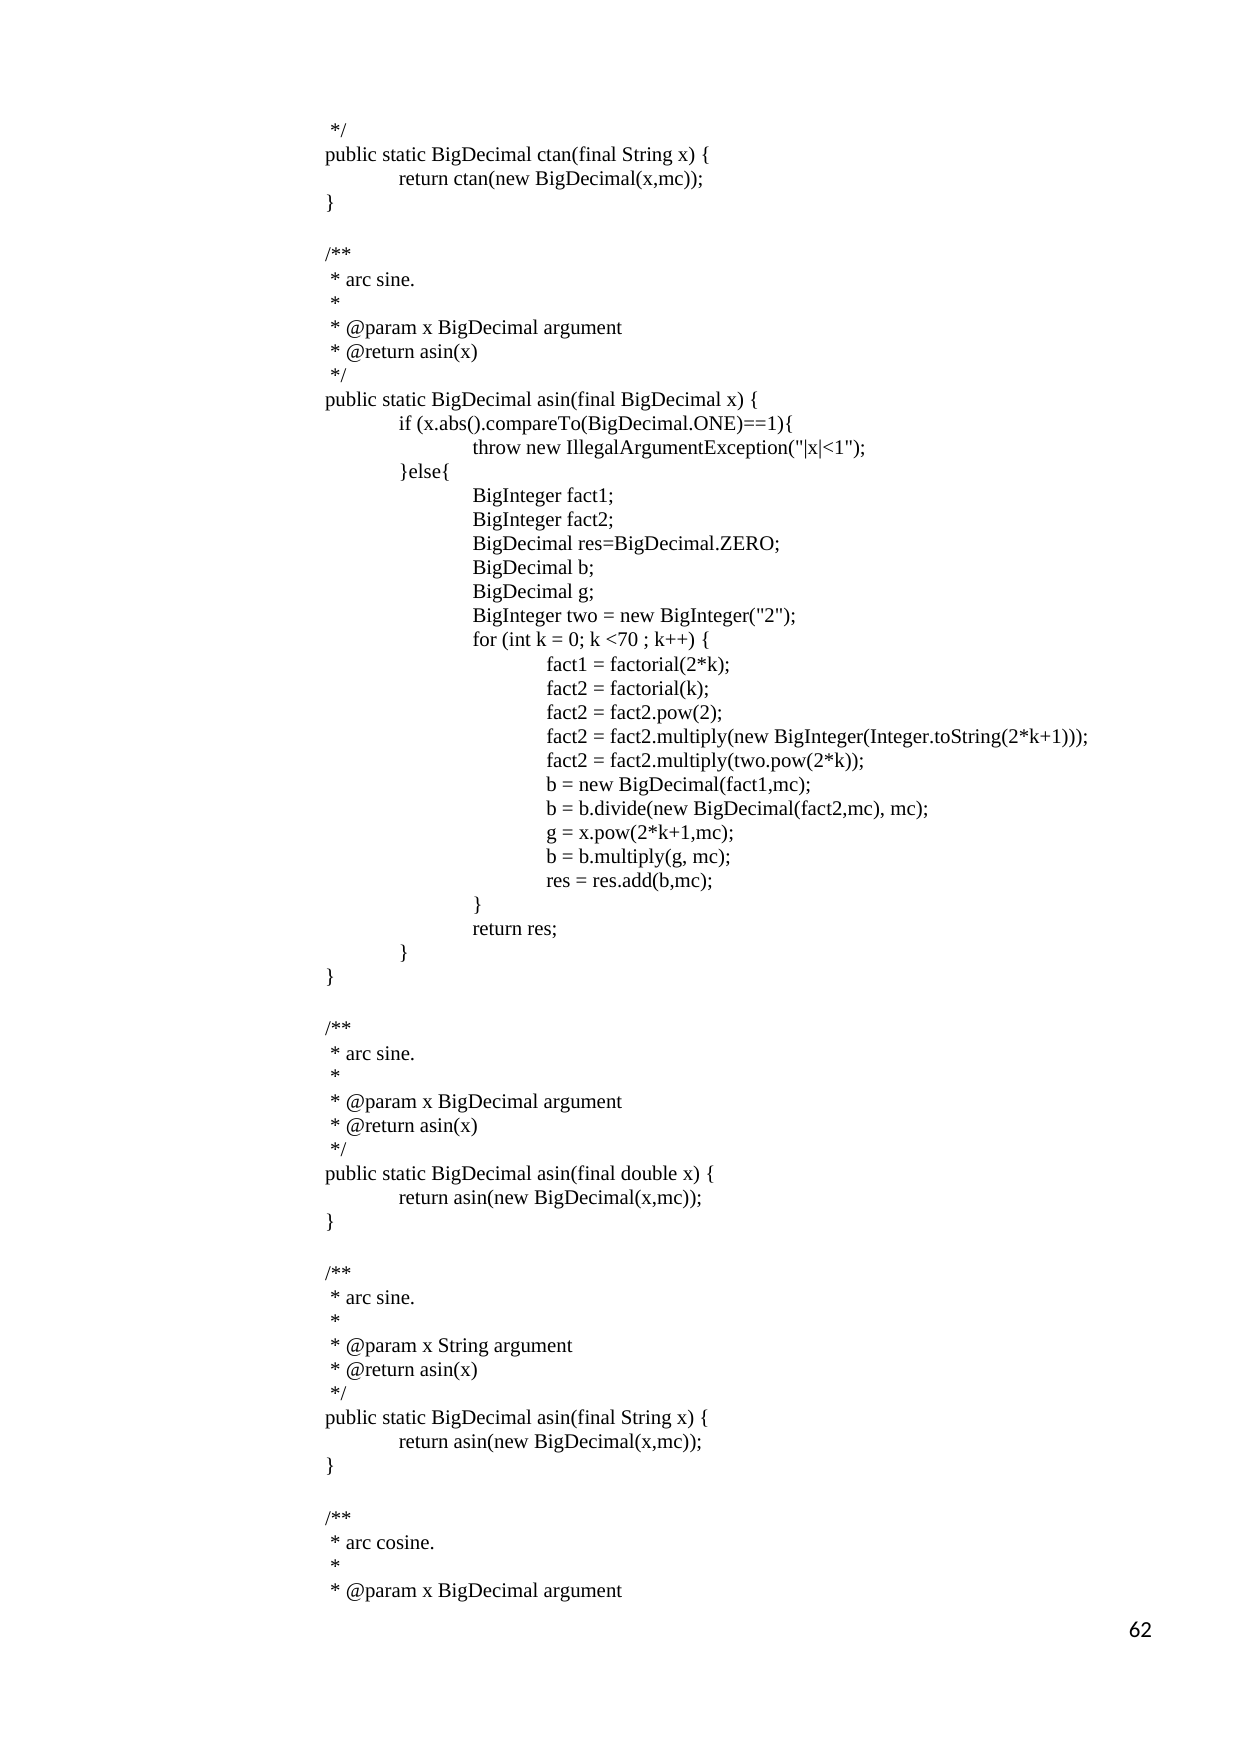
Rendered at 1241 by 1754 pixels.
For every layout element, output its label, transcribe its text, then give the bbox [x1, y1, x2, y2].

list * [252, 1554, 1152, 1578]
list * arc sine. [252, 1285, 1152, 1309]
list * arc cosine. [252, 1529, 1152, 1554]
list * [252, 291, 1152, 314]
list } [252, 1453, 1152, 1477]
list */ [252, 363, 1152, 387]
list public static BigDecimal asin(final BigDecimal x) { [252, 387, 1152, 411]
list return res; [252, 916, 1152, 940]
list * [252, 1309, 1152, 1333]
list * @param x BigDecimal argument [252, 314, 1152, 339]
list return asin(new BigDecimal(x,mc)); [252, 1185, 1152, 1209]
list * @return asin(x) [252, 1113, 1152, 1137]
list */ [252, 1381, 1152, 1405]
list BigDecimal g; [252, 579, 1152, 603]
list * @return asin(x) [252, 339, 1152, 363]
list BigInteger two = new BigInteger("2"); [252, 603, 1152, 627]
list throw new IllegalArgumentException("|x|<1"); [252, 435, 1152, 459]
list * @param x String argument [252, 1333, 1152, 1357]
list fact1 = factorial(2*k); [252, 651, 1152, 676]
list } [252, 964, 1152, 988]
list res = res.add(b,mc); [252, 868, 1152, 892]
list b = b.multiply(g, mc); [252, 844, 1152, 868]
list fact2 = fact2.multiply(new BigInteger(Integer.toString(2*k+1))); [252, 724, 1152, 748]
list */ [252, 118, 1152, 142]
list } [252, 190, 1152, 214]
list public static BigDecimal ctan(final String x) { [252, 142, 1152, 166]
list for (int k = 0; k <70 ; k++) { [252, 627, 1152, 651]
list return ctan(new BigDecimal(x,mc)); [252, 166, 1152, 190]
list if (x.abs().compareTo(BigDecimal.ONE)==1){ [252, 411, 1152, 435]
list fact2 = fact2.pow(2); [252, 699, 1152, 724]
list } [252, 892, 1152, 916]
list public static BigDecimal asin(final String x) { [252, 1405, 1152, 1429]
list return asin(new BigDecimal(x,mc)); [252, 1429, 1152, 1453]
list } [252, 940, 1152, 964]
list * @param x BigDecimal argument [252, 1578, 1152, 1602]
list * arc sine. [252, 1040, 1152, 1064]
list }else{ [252, 459, 1152, 483]
list * @return asin(x) [252, 1357, 1152, 1381]
list public static BigDecimal asin(final double x) { [252, 1161, 1152, 1185]
list g = x.pow(2*k+1,mc); [252, 820, 1152, 844]
list b = new BigDecimal(fact1,mc); [252, 772, 1152, 796]
list BigDecimal b; [252, 555, 1152, 579]
list fact2 = fact2.multiply(two.pow(2*k)); [252, 748, 1152, 772]
list BigInteger fact2; [252, 507, 1152, 531]
list /** [252, 1506, 1152, 1529]
list BigDecimal res=BigDecimal.ZERO; [252, 531, 1152, 555]
list /** [252, 242, 1152, 266]
list */ [252, 1137, 1152, 1161]
list * [252, 1064, 1152, 1088]
list /** [252, 1016, 1152, 1040]
list } [252, 1209, 1152, 1233]
list * arc sine. [252, 266, 1152, 291]
list b = b.divide(new BigDecimal(fact2,mc), mc); [252, 796, 1152, 820]
list fact2 = factorial(k); [252, 676, 1152, 699]
list /** [252, 1261, 1152, 1285]
list BigInteger fact1; [252, 483, 1152, 507]
list * @param x BigDecimal argument [252, 1088, 1152, 1113]
